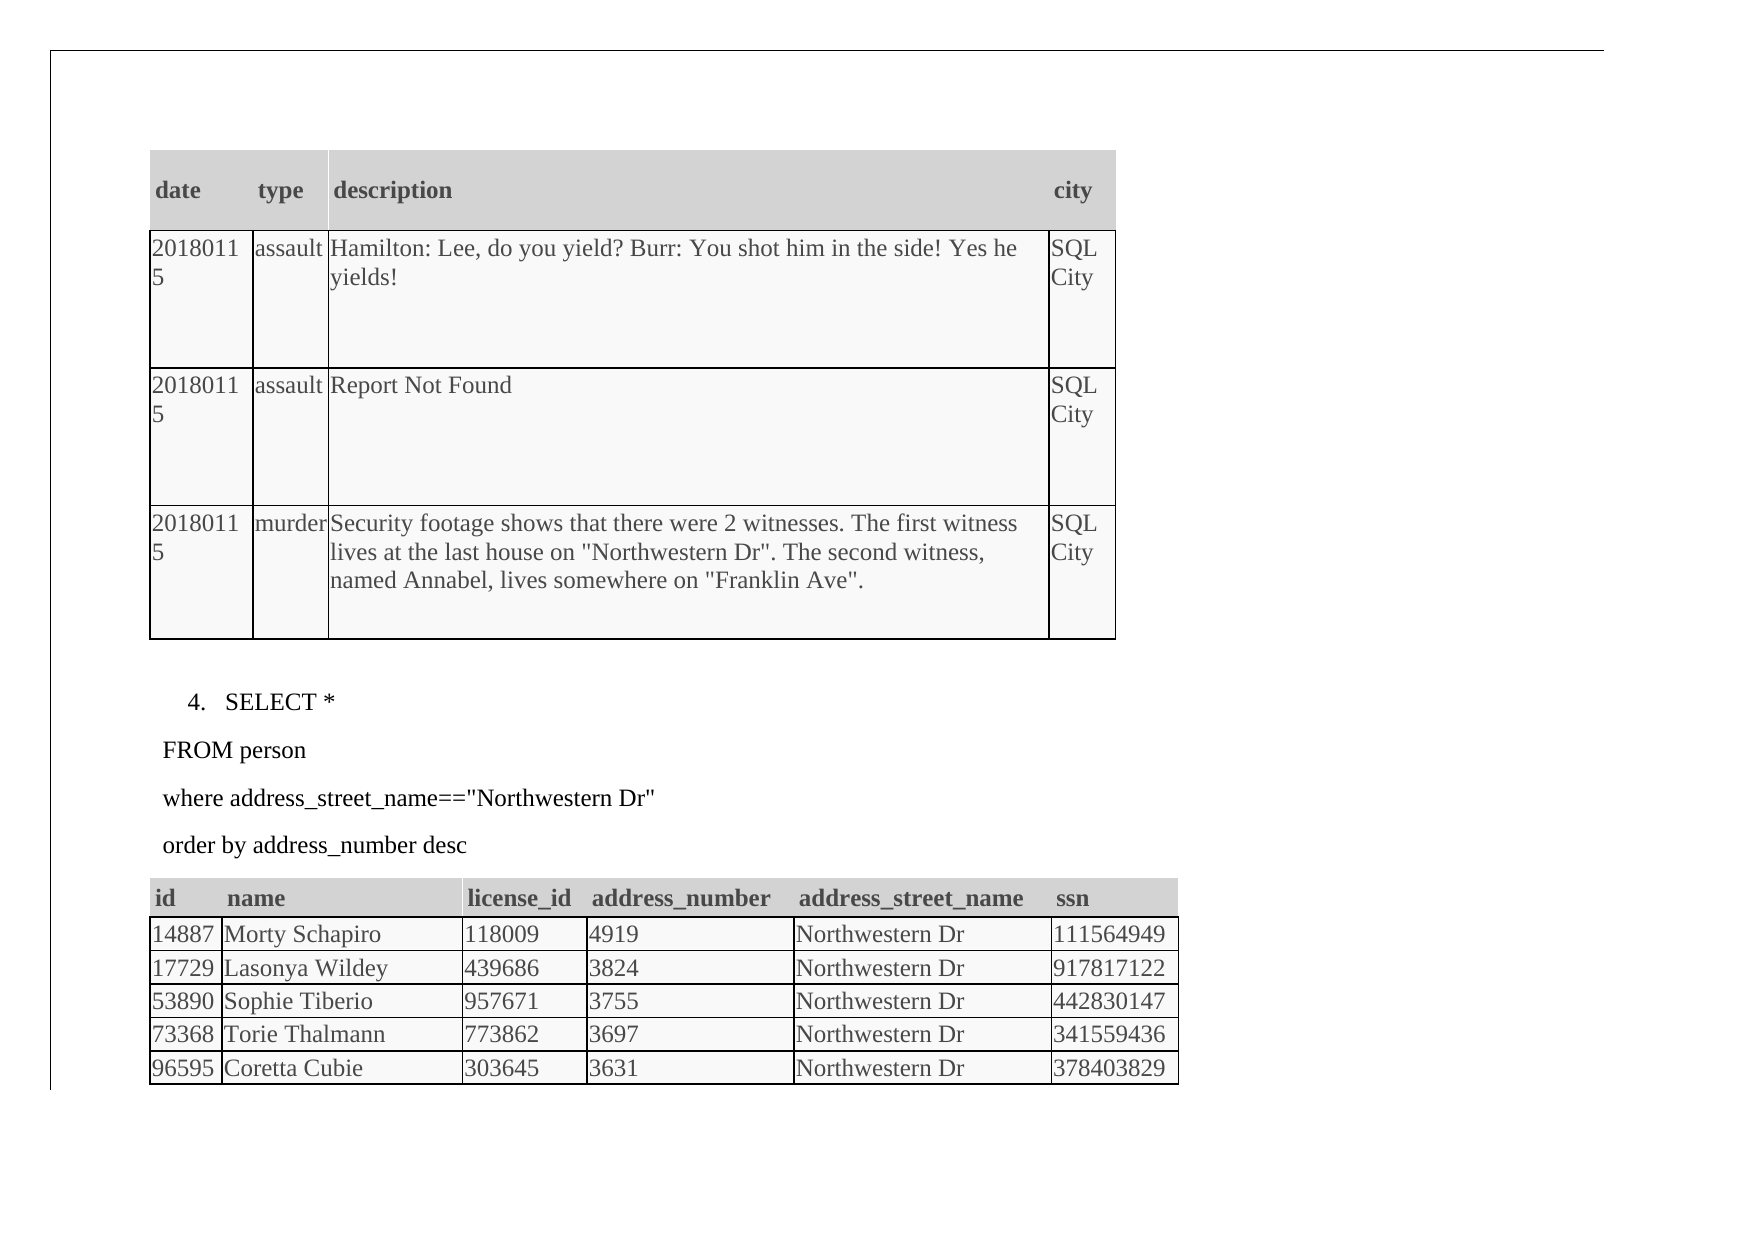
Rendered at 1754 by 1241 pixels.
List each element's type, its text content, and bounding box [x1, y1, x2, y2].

table_header ssn [1051, 878, 1178, 916]
table_cell 73368 [151, 1018, 221, 1050]
table_cell Sophie Tiberio [223, 985, 462, 1016]
table_cell assault [254, 369, 328, 505]
table_cell 4919 [588, 918, 793, 949]
table_header address_number [587, 878, 794, 916]
table_cell 96595 [151, 1052, 221, 1083]
table_cell Coretta Cubie [223, 1052, 462, 1083]
table_cell 3697 [588, 1018, 793, 1050]
table_cell 3755 [588, 985, 793, 1016]
table_cell 773862 [463, 1018, 586, 1050]
table_cell SQL City [1050, 369, 1115, 505]
table_header date [150, 150, 253, 230]
table_cell 439686 [463, 951, 586, 983]
table_cell SQL City [1050, 506, 1115, 638]
table_cell 957671 [463, 985, 586, 1016]
table_cell 20180115 [151, 506, 252, 638]
table_header name [222, 878, 462, 916]
table_cell Morty Schapiro [223, 918, 462, 949]
table_cell Hamilton: Lee, do you yield? Burr: You shot him in the side! Yes he yields! [329, 231, 1048, 367]
table_cell murder [254, 506, 328, 638]
table_cell 111564949 [1052, 918, 1178, 949]
table_cell 341559436 [1052, 1018, 1178, 1050]
table_cell 17729 [151, 951, 221, 983]
table_cell 3824 [588, 951, 793, 983]
list SELECT * [187, 687, 1604, 716]
table_cell Northwestern Dr [795, 951, 1051, 983]
table_header city [1049, 150, 1116, 230]
table_header id [150, 878, 222, 916]
text where address_street_name=="Northwestern Dr" [150, 783, 1604, 811]
table_cell Security footage shows that there were 2 witnesses. The first witness lives at the last house on "Northwestern Dr". The second witness, named Annabel, lives somewhere on "Franklin Ave". [329, 506, 1048, 638]
table_cell assault [254, 231, 328, 367]
table_cell Northwestern Dr [795, 1018, 1051, 1050]
table_cell 53890 [151, 985, 221, 1016]
table_cell 303645 [463, 1052, 586, 1083]
table_cell 3631 [588, 1052, 793, 1083]
table_cell SQL City [1050, 231, 1115, 367]
table_cell Report Not Found [329, 369, 1048, 505]
table_header type [253, 150, 328, 230]
table_cell Northwestern Dr [795, 985, 1051, 1016]
table_cell Northwestern Dr [795, 1052, 1051, 1083]
table_cell 118009 [463, 918, 586, 949]
table_cell 442830147 [1052, 985, 1178, 1016]
table_cell Torie Thalmann [223, 1018, 462, 1050]
table_cell 20180115 [151, 369, 252, 505]
table_cell 14887 [151, 918, 221, 949]
table_header address_street_name [794, 878, 1051, 916]
table_cell 378403829 [1052, 1052, 1178, 1083]
table_cell 917817122 [1052, 951, 1178, 983]
table_cell Northwestern Dr [795, 918, 1051, 949]
table_header license_id [463, 878, 587, 916]
table_header description [329, 150, 1049, 230]
table_cell 20180115 [151, 231, 252, 367]
table_cell Lasonya Wildey [223, 951, 462, 983]
text FROM person [150, 735, 1604, 764]
text order by address_number desc [150, 830, 1604, 859]
